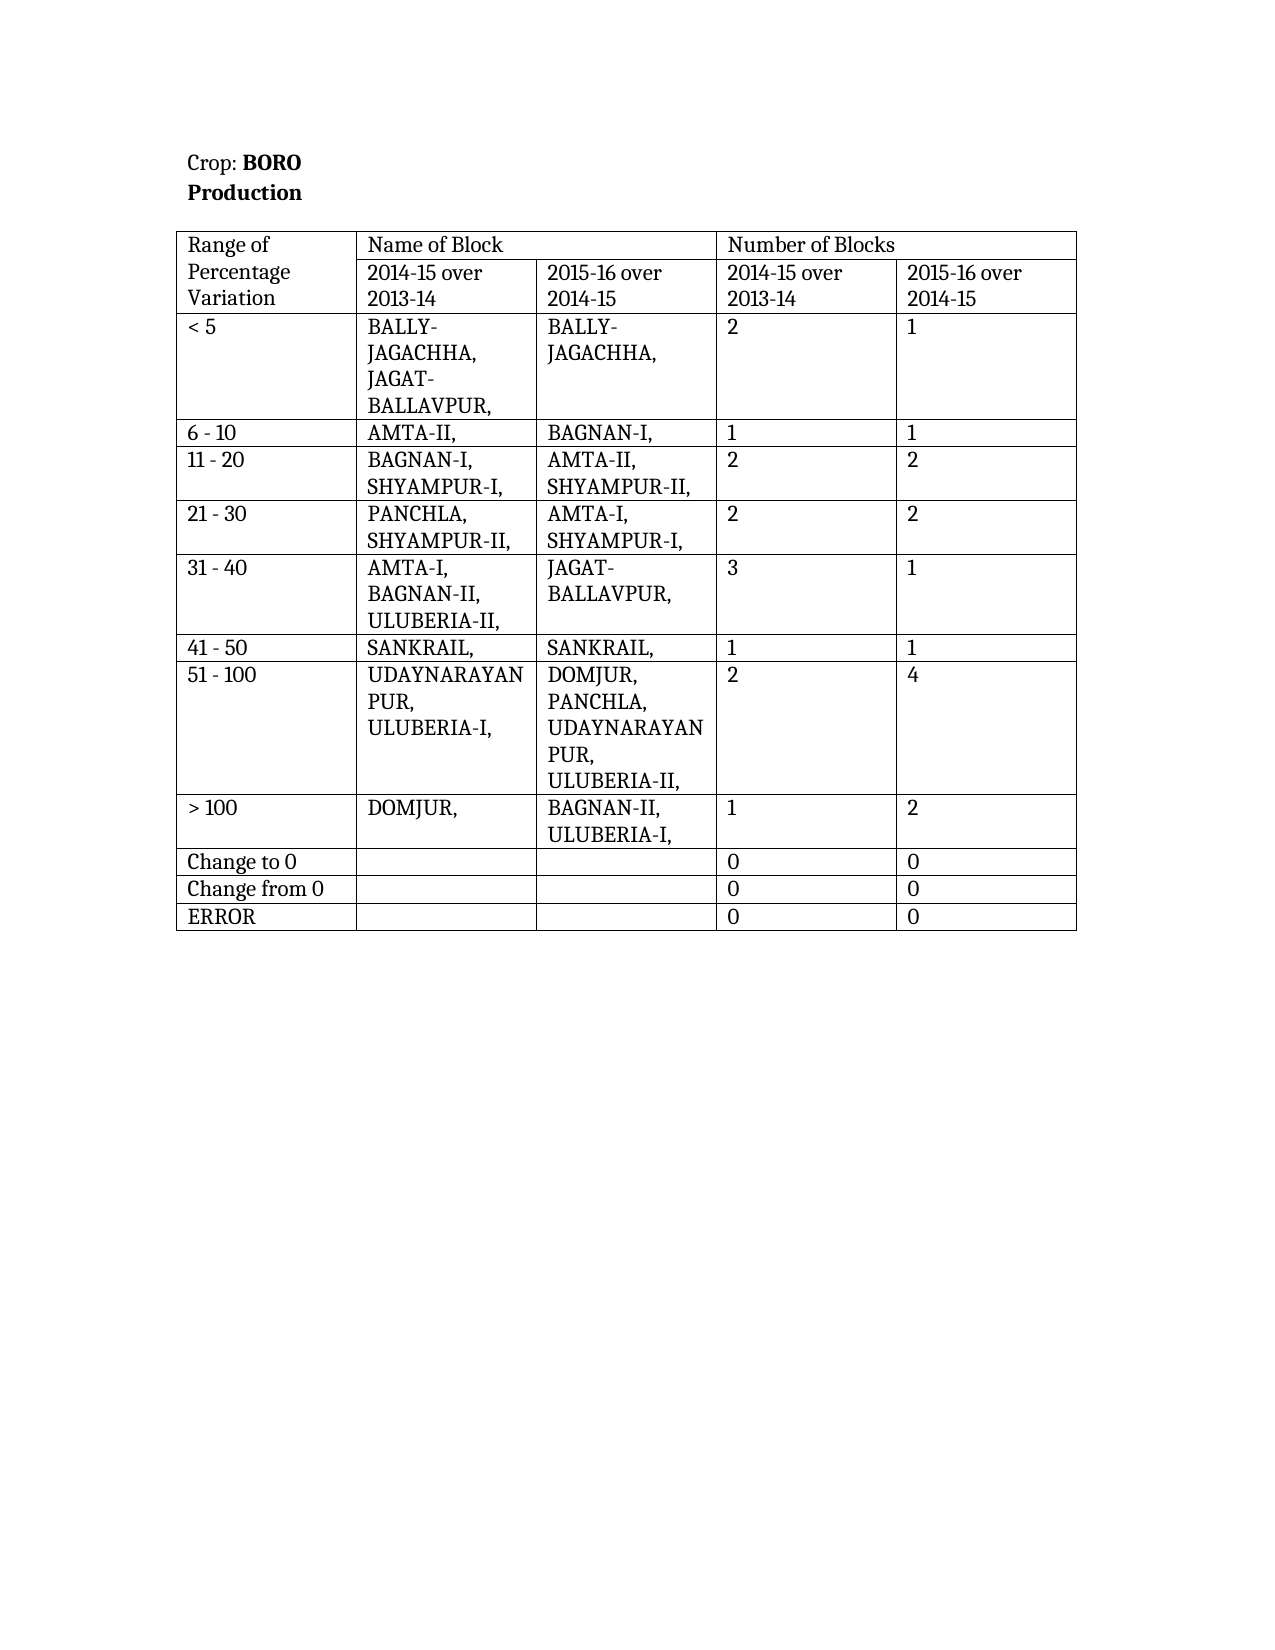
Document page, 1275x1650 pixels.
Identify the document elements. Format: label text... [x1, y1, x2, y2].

table_cell [357, 876, 536, 903]
table_cell 1 [897, 420, 1076, 446]
table_header Number of Blocks [717, 232, 1076, 259]
table_cell AMTA-I, BAGNAN-II, ULUBERIA-II, [357, 555, 536, 634]
table_cell 0 [897, 904, 1076, 930]
text Crop: BORO Production [187, 150, 1087, 207]
table_cell 3 [717, 555, 896, 634]
table_cell [537, 876, 716, 903]
table_cell BALLY-JAGACHHA, [537, 314, 716, 419]
table_cell 6 - 10 [177, 420, 356, 446]
table_cell ERROR [177, 904, 356, 930]
table_cell UDAYNARAYANPUR, ULUBERIA-I, [357, 662, 536, 794]
table_cell 1 [897, 555, 1076, 634]
table_cell < 5 [177, 314, 356, 419]
table_cell AMTA-I, SHYAMPUR-I, [537, 501, 716, 554]
table_cell JAGAT-BALLAVPUR, [537, 555, 716, 634]
table_cell 0 [897, 876, 1076, 903]
table_header Name of Block [357, 232, 716, 259]
table_cell [357, 849, 536, 875]
table_cell 1 [717, 420, 896, 446]
table_cell 2015-16 over 2014-15 [897, 260, 1076, 312]
table_cell 31 - 40 [177, 555, 356, 634]
table_cell 2 [897, 447, 1076, 500]
table_cell 2 [717, 662, 896, 794]
table_cell SANKRAIL, [537, 635, 716, 661]
table_cell SANKRAIL, [357, 635, 536, 661]
table_cell 2014-15 over 2013-14 [357, 260, 536, 312]
table_cell 0 [717, 876, 896, 903]
table_cell 1 [897, 635, 1076, 661]
table_cell [537, 904, 716, 930]
table_cell 41 - 50 [177, 635, 356, 661]
table_cell BAGNAN-I, [537, 420, 716, 446]
table_cell 2 [717, 501, 896, 554]
table_cell > 100 [177, 795, 356, 848]
table_cell Change to 0 [177, 849, 356, 875]
table_cell 1 [717, 635, 896, 661]
table_cell 0 [717, 849, 896, 875]
table_cell 1 [897, 314, 1076, 419]
table_cell 0 [717, 904, 896, 930]
table_cell DOMJUR, PANCHLA, UDAYNARAYANPUR, ULUBERIA-II, [537, 662, 716, 794]
table_cell AMTA-II, [357, 420, 536, 446]
table_cell 51 - 100 [177, 662, 356, 794]
table_cell 2 [717, 447, 896, 500]
table_cell Change from 0 [177, 876, 356, 903]
table_cell 0 [897, 849, 1076, 875]
table_header Range of Percentage Variation [177, 232, 356, 312]
table_cell BALLY-JAGACHHA, JAGAT-BALLAVPUR, [357, 314, 536, 419]
table_cell 2 [717, 314, 896, 419]
table_cell [357, 904, 536, 930]
table_cell 1 [717, 795, 896, 848]
table_cell PANCHLA, SHYAMPUR-II, [357, 501, 536, 554]
table_cell 2 [897, 795, 1076, 848]
table_cell 4 [897, 662, 1076, 794]
table_cell 11 - 20 [177, 447, 356, 500]
table_cell 2015-16 over 2014-15 [537, 260, 716, 312]
table_cell 2 [897, 501, 1076, 554]
table_cell 21 - 30 [177, 501, 356, 554]
table_cell DOMJUR, [357, 795, 536, 848]
table_cell AMTA-II, SHYAMPUR-II, [537, 447, 716, 500]
table_cell BAGNAN-I, SHYAMPUR-I, [357, 447, 536, 500]
table_cell BAGNAN-II, ULUBERIA-I, [537, 795, 716, 848]
table_cell [537, 849, 716, 875]
table_cell 2014-15 over 2013-14 [717, 260, 896, 312]
